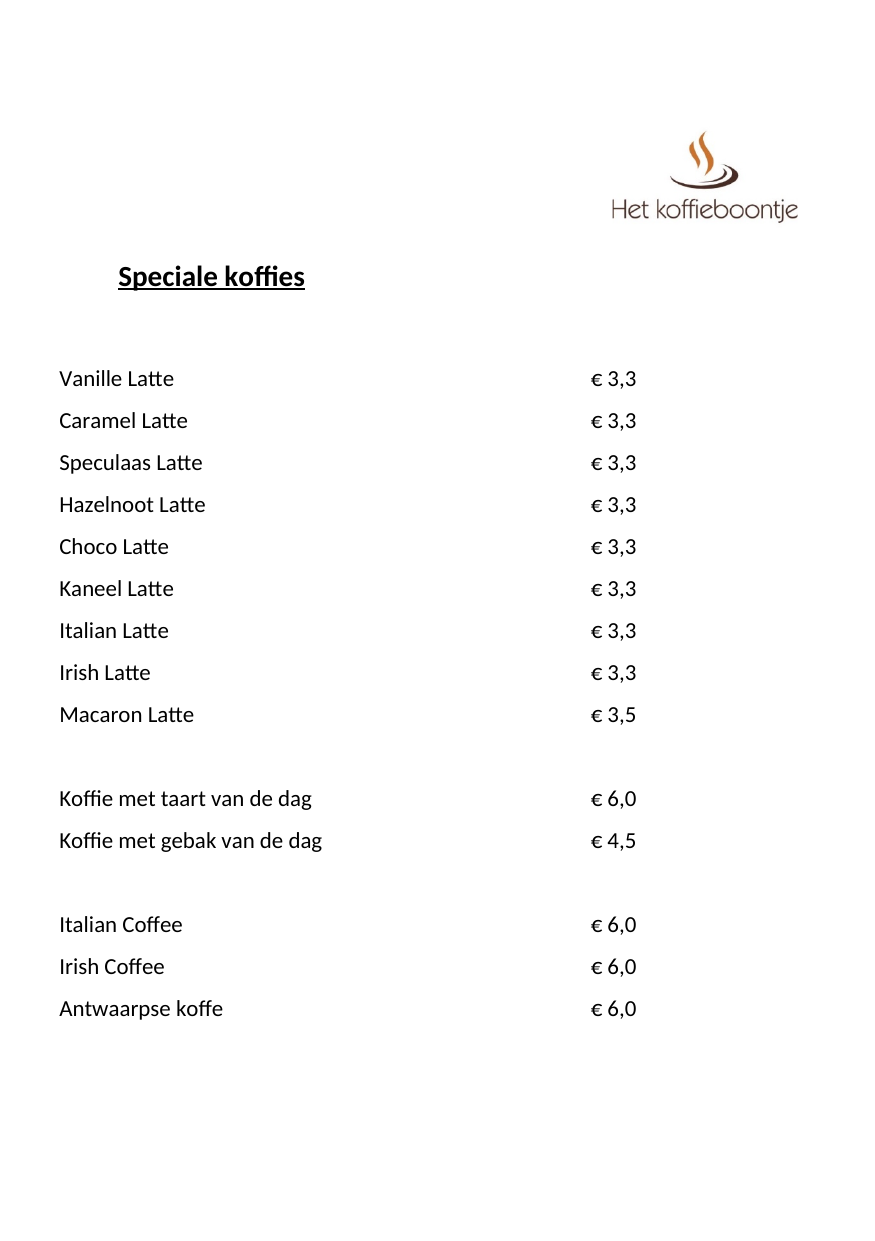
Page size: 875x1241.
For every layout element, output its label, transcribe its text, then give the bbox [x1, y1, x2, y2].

text Irish Latte € 3,3 [59, 658, 797, 686]
text Vanille Latte € 3,3 [59, 364, 797, 392]
text Speciale koffies [59, 258, 797, 293]
text Macaron Latte € 3,5 [59, 700, 797, 728]
text Caramel Latte € 3,3 [59, 406, 797, 434]
text Irish Coffee € 6,0 [59, 952, 797, 980]
text Italian Coffee € 6,0 [59, 910, 797, 938]
picture [612, 120, 798, 233]
text Kaneel Latte € 3,3 [59, 574, 797, 602]
text Antwaarpse koffe € 6,0 [59, 994, 797, 1022]
text Hazelnoot Latte € 3,3 [59, 490, 797, 518]
text Koffie met gebak van de dag € 4,5 [59, 826, 797, 854]
text Italian Latte € 3,3 [59, 616, 797, 644]
text Koffie met taart van de dag € 6,0 [59, 784, 797, 812]
text Choco Latte € 3,3 [59, 532, 797, 560]
text Speculaas Latte € 3,3 [59, 448, 797, 476]
